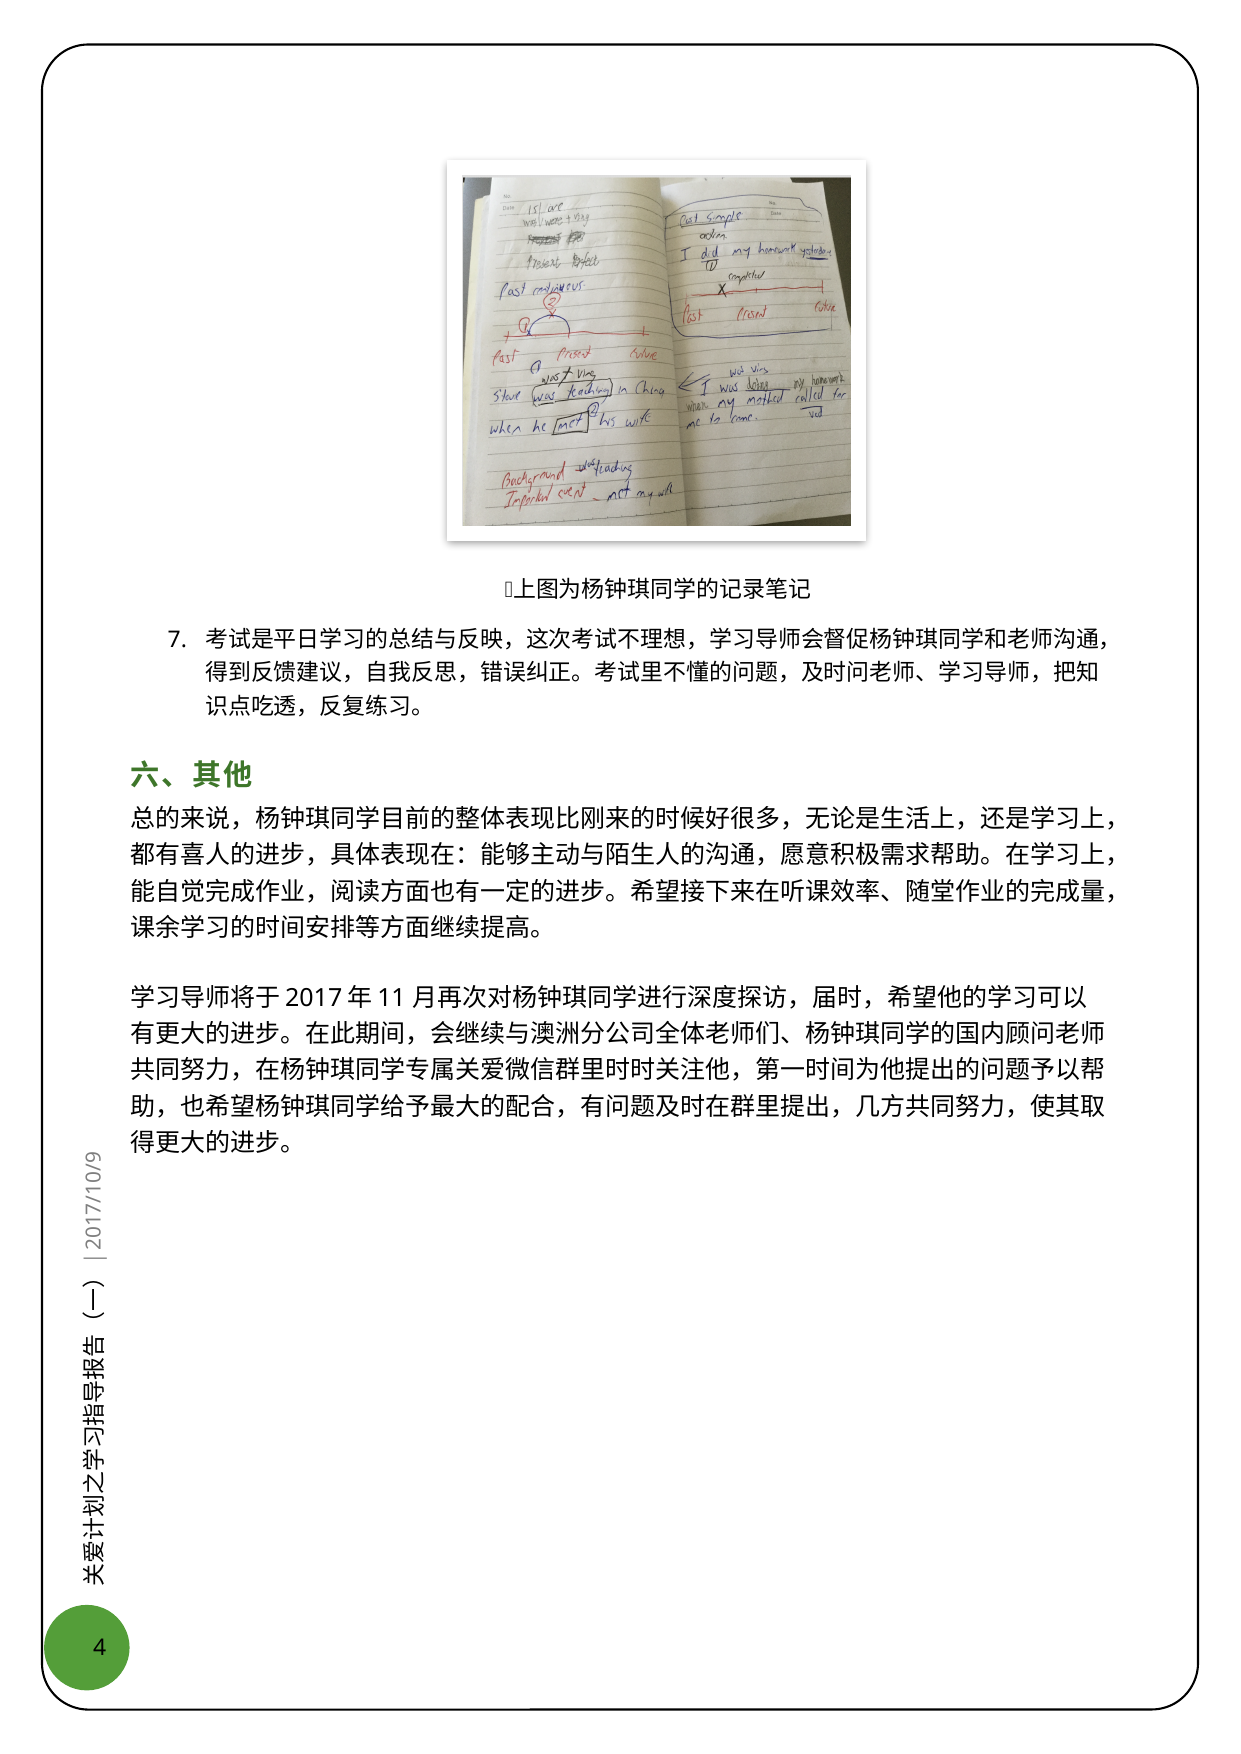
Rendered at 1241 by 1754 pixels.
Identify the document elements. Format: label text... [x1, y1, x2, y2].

picture [462, 175, 851, 526]
text 学习导师将于2017年11 月再次对杨钟琪同学进行深度探访，届时，希望他的学习可以有更大的进步。在此期间，会继续与澳洲分公司全体老师们、杨钟琪同学的国内顾问老师共同努力，在杨钟琪同学专属关爱微信群里时时关注他，第一时间为他提出的问题予以帮助，也希望杨钟琪同学给予最大的配合，有问题及时在群里提出，几方共同努力，使其取得更大的进步。 [130, 977, 1110, 1159]
list 上图为杨钟琪同学的记录笔记 [205, 571, 1110, 604]
text 总的来说，杨钟琪同学目前的整体表现比刚来的时候好很多，无论是生活上，还是学习上，都有喜人的进步，具体表现在：能够主动与陌生人的沟通，愿意积极需求帮助。在学习上，能自觉完成作业，阅读方面也有一定的进步。希望接下来在听课效率、随堂作业的完成量，课余学习的时间安排等方面继续提高。 [130, 798, 1110, 943]
subtitle 六、其他 [130, 752, 1110, 794]
list 考试是平日学习的总结与反映，这次考试不理想，学习导师会督促杨钟琪同学和老师沟通，得到反馈建议，自我反思，错误纠正。考试里不懂的问题，及时问老师、学习导师，把知识点吃透，反复练习。 [167, 621, 1110, 721]
